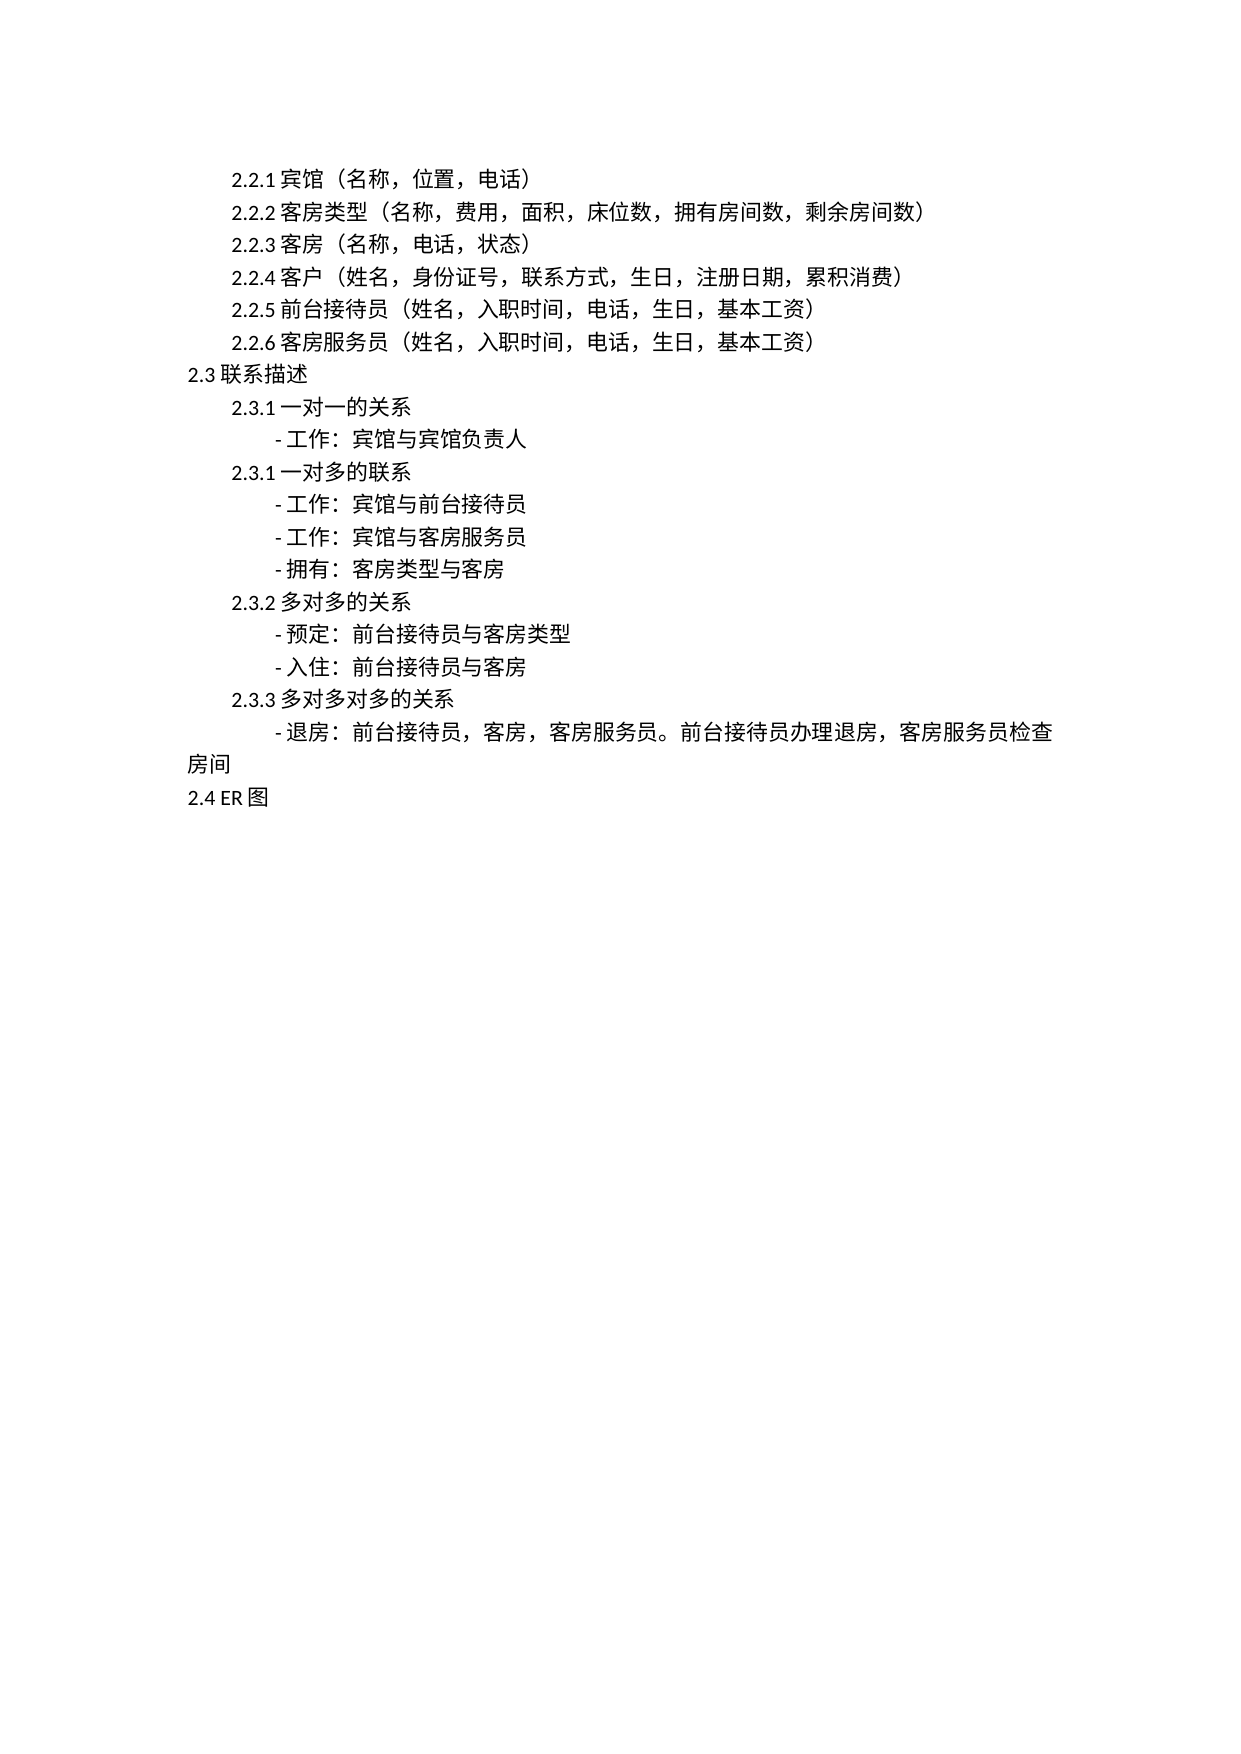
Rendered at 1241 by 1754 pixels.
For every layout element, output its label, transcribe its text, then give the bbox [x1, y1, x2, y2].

text 2.2.1 宾馆（名称，位置，电话） [187, 162, 1053, 194]
text - 工作：宾馆与宾馆负责人 [187, 422, 1053, 454]
text 2.2.2 客房类型（名称，费用，面积，床位数，拥有房间数，剩余房间数） [187, 194, 1053, 227]
text 2.2.3 客房（名称，电话，状态） [187, 227, 1053, 259]
text 2.3.1 一对多的联系 [187, 454, 1053, 487]
text 2.3.3 多对多对多的关系 [187, 682, 1053, 714]
text - 工作：宾馆与前台接待员 [187, 487, 1053, 519]
text - 拥有：客房类型与客房 [187, 552, 1053, 584]
text 2.3.1 一对一的关系 [187, 389, 1053, 422]
text 2.2.6客房服务员（姓名，入职时间，电话，生日，基本工资） [187, 324, 1053, 357]
text 2.4 ER图 [187, 779, 1053, 812]
text 2.2.4 客户（姓名，身份证号，联系方式，生日，注册日期，累积消费） [187, 259, 1053, 292]
text 2.3 联系描述 [187, 357, 1053, 389]
text - 工作：宾馆与客房服务员 [187, 519, 1053, 552]
text - 退房：前台接待员，客房，客房服务员。前台接待员办理退房，客房服务员检查房间 [187, 714, 1053, 779]
text 2.2.5前台接待员（姓名，入职时间，电话，生日，基本工资） [187, 292, 1053, 324]
text 2.3.2 多对多的关系 [187, 584, 1053, 617]
text - 预定：前台接待员与客房类型 [187, 617, 1053, 649]
text - 入住：前台接待员与客房 [187, 649, 1053, 682]
